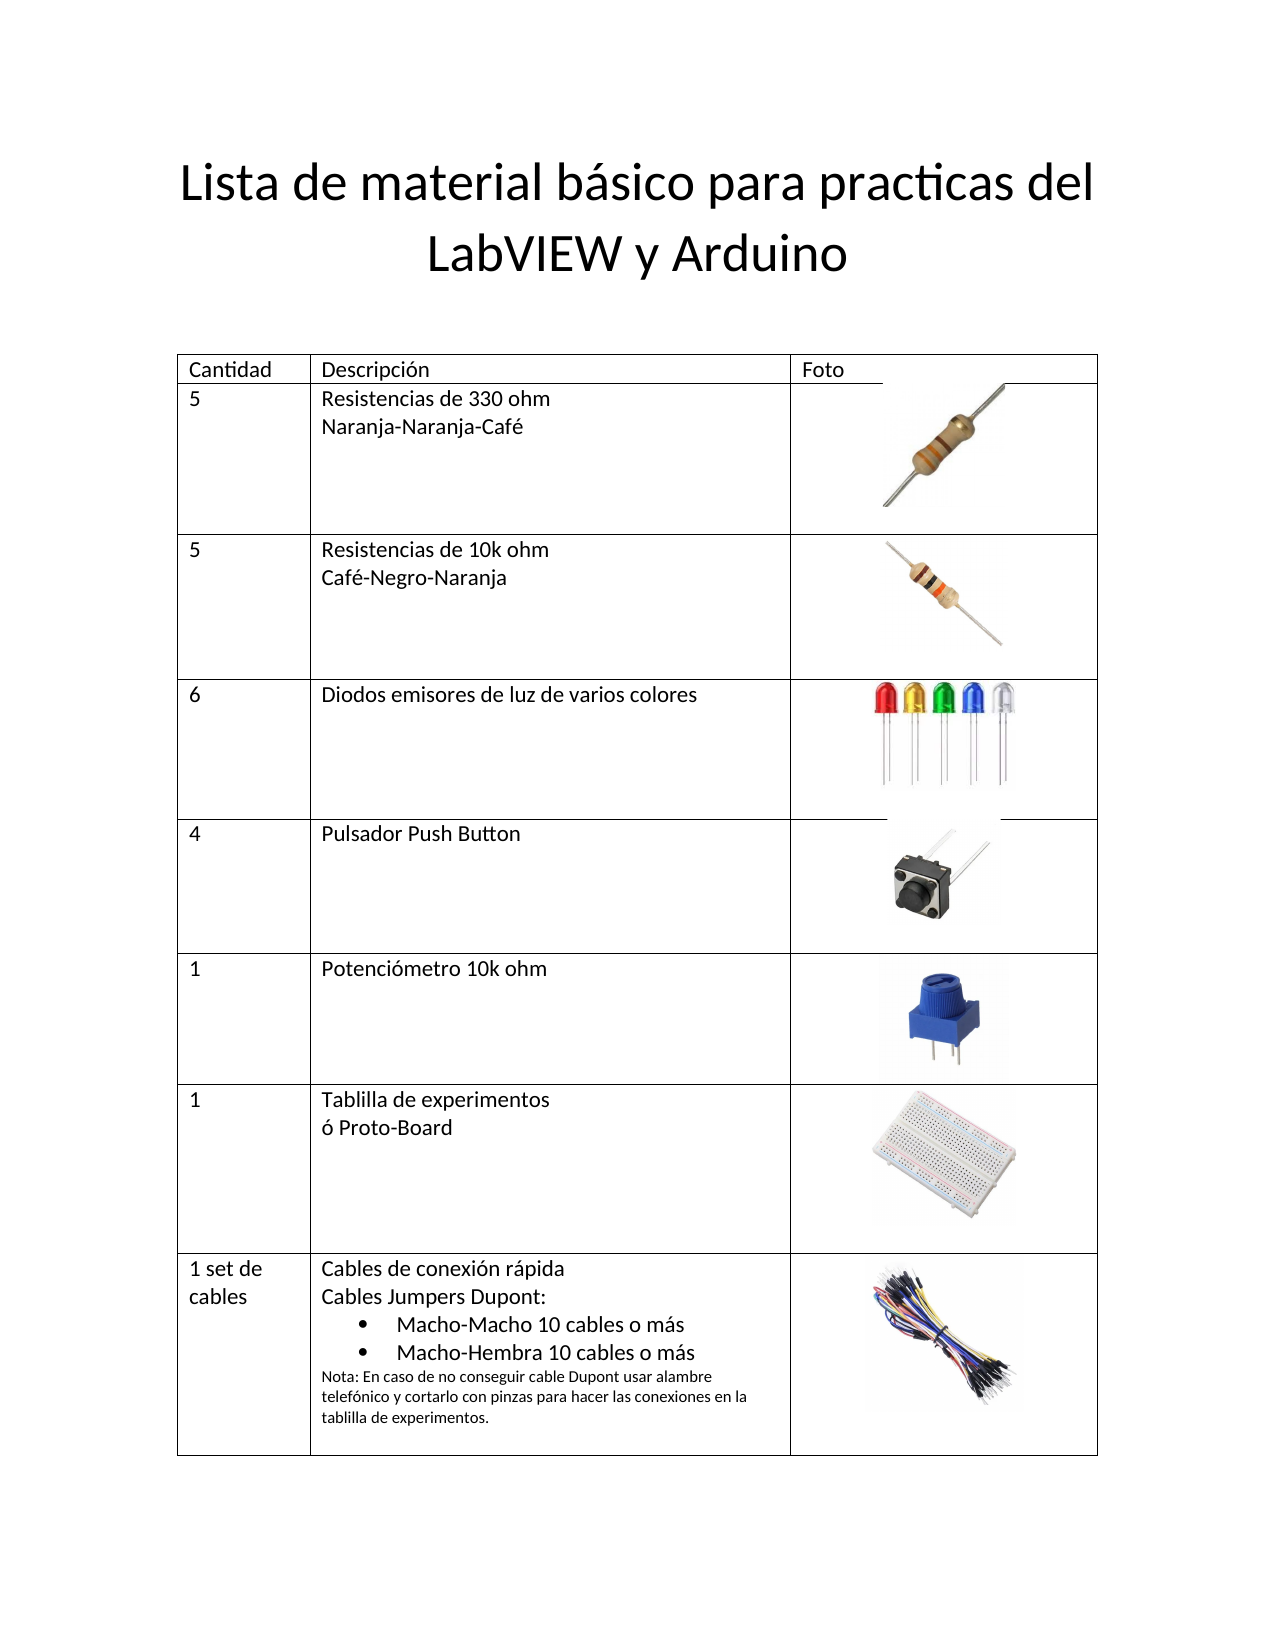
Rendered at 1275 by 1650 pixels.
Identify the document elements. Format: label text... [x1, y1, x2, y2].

picture [879, 535, 1009, 652]
table_cell 1 [178, 954, 310, 1084]
table_header Cantidad [178, 355, 310, 383]
picture [882, 383, 1006, 507]
table_cell 5 [178, 535, 310, 679]
picture [871, 680, 1017, 791]
table_cell 1 set de cables [178, 1254, 310, 1455]
table_cell Cables de conexión rápida Cables Jumpers Dupont: Macho-Macho 10 cables o más Macho-Hembra 10 cables o más Nota: En caso de no conseguir cable Dupont usar alambre telefónico y cortarlo con pinzas para hacer las conexiones en la tablilla de experimentos. [311, 1254, 790, 1455]
table_cell [791, 954, 879, 1084]
table_cell [791, 535, 1097, 679]
table_header Descripción [311, 355, 790, 383]
table_cell Potenciómetro 10k ohm [311, 954, 790, 1084]
table_cell 6 [178, 680, 310, 818]
table_header Foto [791, 355, 1097, 383]
table_cell Resistencias de 10k ohm Café-Negro-Naranja [311, 535, 790, 679]
table_cell [791, 820, 1097, 953]
table_cell [1009, 954, 1097, 1084]
table_cell 1 [178, 1085, 310, 1253]
table_cell Resistencias de 330 ohm Naranja-Naranja-Café [311, 384, 790, 534]
table_cell Pulsador Push Button [311, 820, 790, 953]
table_cell [791, 1085, 1097, 1253]
table_cell 4 [178, 820, 310, 953]
picture [879, 954, 1009, 1084]
text Lista de material básico para practicas del LabVIEW y Arduino [177, 148, 1098, 285]
picture [864, 1254, 1024, 1412]
table_cell [791, 1254, 1097, 1455]
table_cell 5 [178, 384, 310, 534]
picture [871, 1085, 1017, 1226]
table_cell Tablilla de experimentos ó Proto-Board [311, 1085, 790, 1253]
table_cell Diodos emisores de luz de varios colores [311, 680, 790, 818]
table_cell [791, 680, 1097, 818]
table_cell [791, 384, 1097, 534]
picture [887, 819, 1001, 925]
